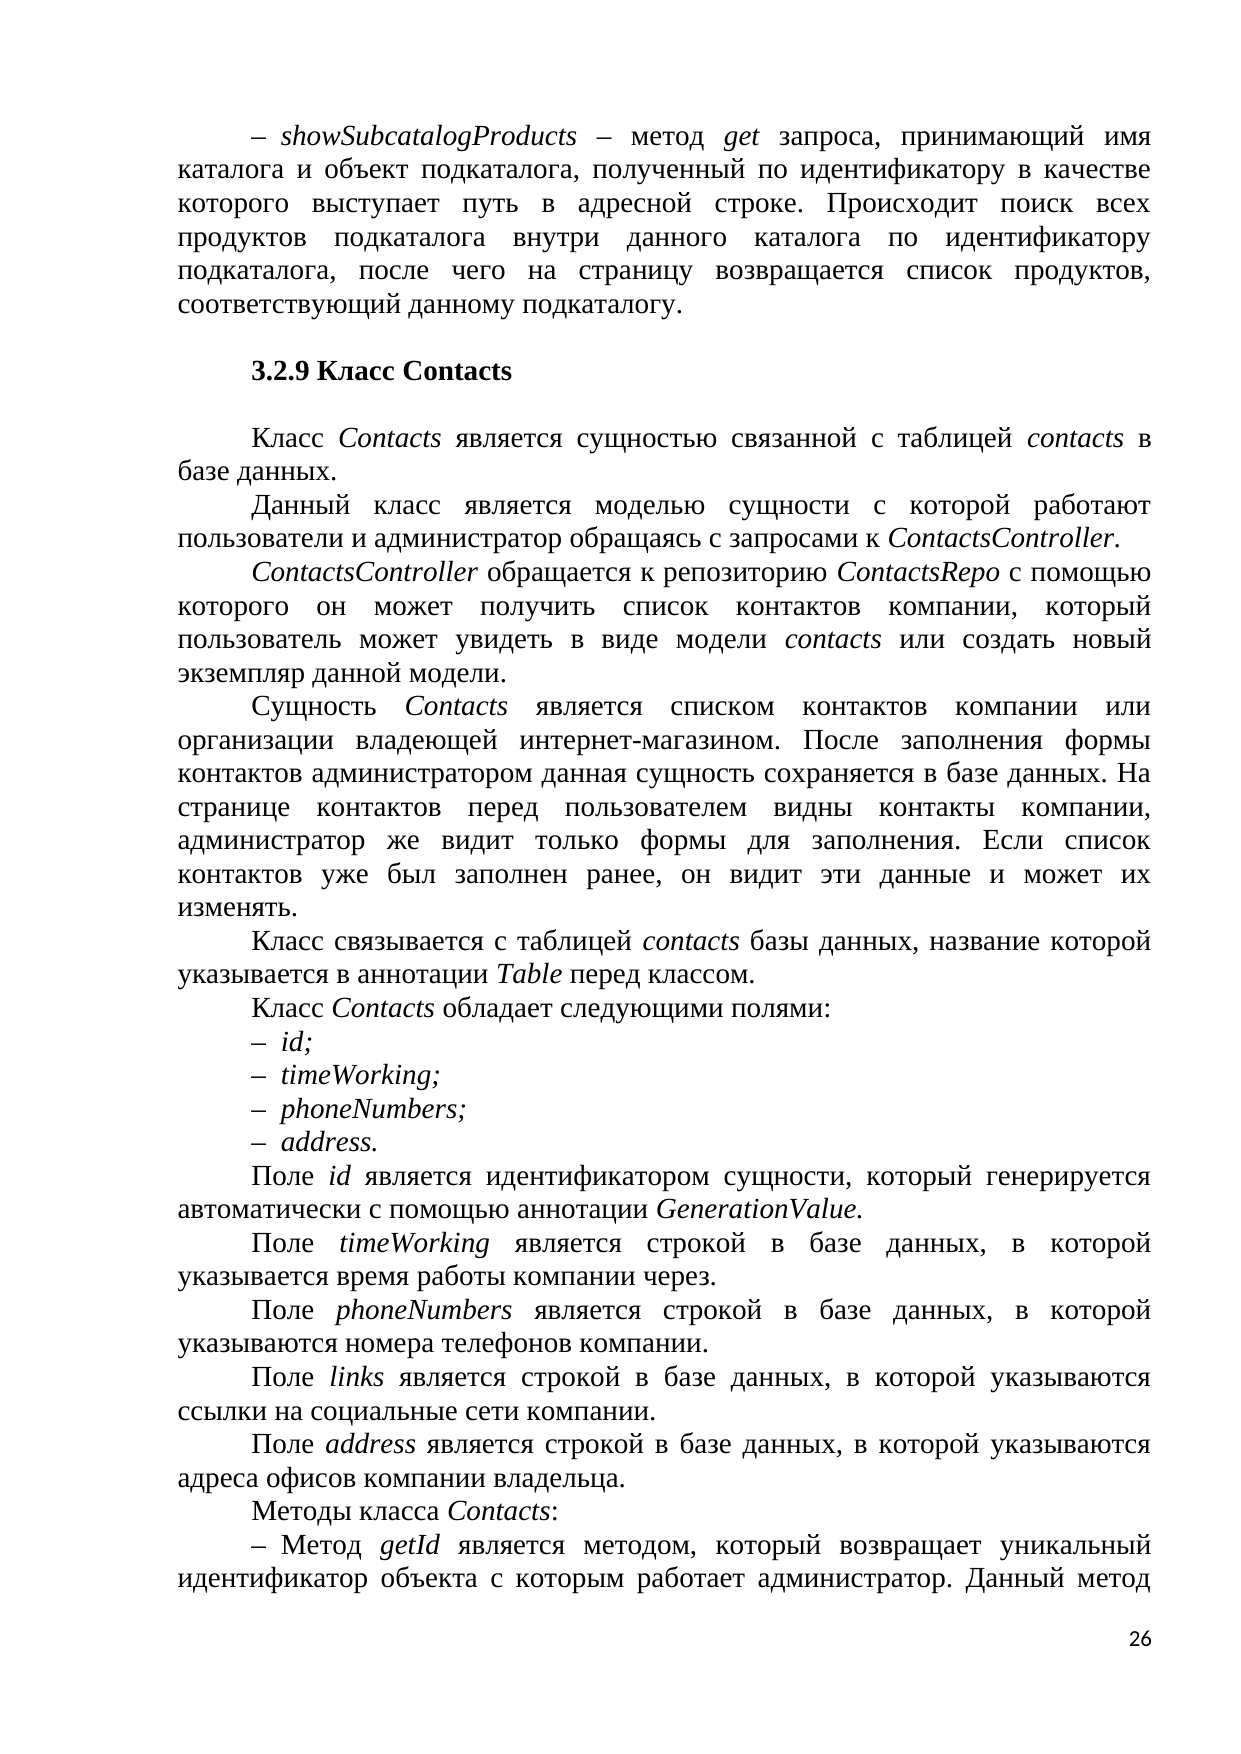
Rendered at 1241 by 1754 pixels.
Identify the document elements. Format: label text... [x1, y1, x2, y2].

list Данный класс является моделью сущности с которой работают пользователи и администратор обращаясь с запросами к ContactsController. [177, 487, 1152, 554]
list Поле address является строкой в базе данных, в которой указываются адреса офисов компании владельца. [177, 1426, 1152, 1493]
list ContactsController обращается к репозиторию ContactsRepo с помощью которого он может получить список контактов компании, который пользователь может увидеть в виде модели contacts или создать новый экземпляр данной модели. [177, 554, 1152, 688]
list Класс Contacts обладает следующими полями: [177, 990, 1152, 1024]
list timeWorking; [177, 1057, 1152, 1091]
list Поле id является идентификатором сущности, который генерируется автоматически с помощью аннотации GenerationValue. [177, 1158, 1152, 1225]
list Сущность Contacts является списком контактов компании или организации владеющей интернет-магазином. После заполнения формы контактов администратором данная сущность сохраняется в базе данных. На странице контактов перед пользователем видны контакты компании, администратор же видит только формы для заполнения. Если список контактов уже был заполнен ранее, он видит эти данные и может их изменять. [177, 688, 1152, 923]
list phoneNumbers; [177, 1091, 1152, 1124]
list address. [177, 1124, 1152, 1158]
list Класс Contacts является сущностью связанной с таблицей contacts в базе данных. [177, 420, 1152, 487]
list id; [177, 1024, 1152, 1057]
list 3.2.9 Класс Contacts [177, 353, 1152, 386]
list Методы класса Contacts: [177, 1493, 1152, 1527]
list Поле links является строкой в базе данных, в которой указываются ссылки на социальные сети компании. [177, 1359, 1152, 1426]
list Поле timeWorking является строкой в базе данных, в которой указывается время работы компании через. [177, 1225, 1152, 1292]
list Поле phoneNumbers является строкой в базе данных, в которой указываются номера телефонов компании. [177, 1292, 1152, 1359]
list Класс связывается с таблицей contacts базы данных, название которой указывается в аннотации Table перед классом. [177, 923, 1152, 990]
